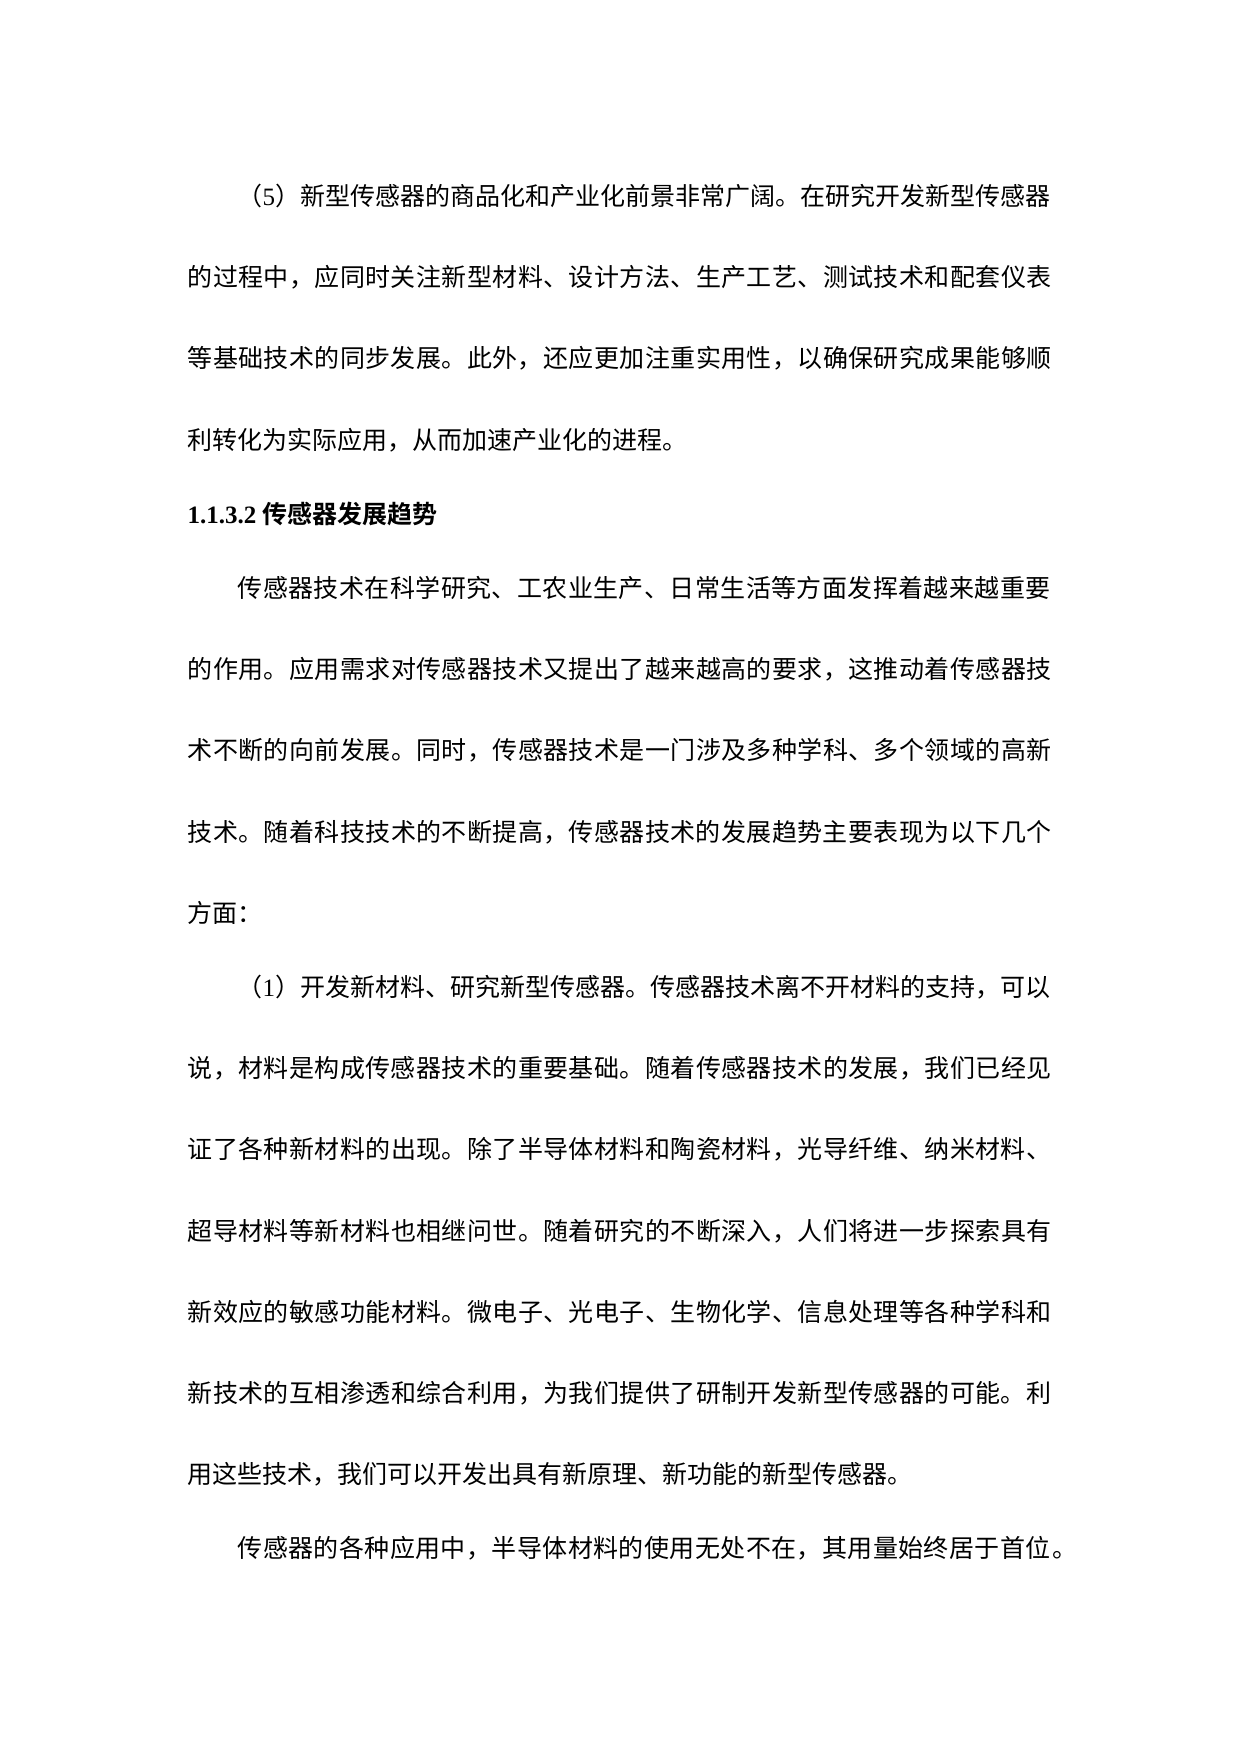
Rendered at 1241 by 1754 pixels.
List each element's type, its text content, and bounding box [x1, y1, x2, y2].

text 传感器技术在科学研究、工农业生产、日常生活等方面发挥着越来越重要的作用。应用需求对传感器技术又提出了越来越高的要求，这推动着传感器技术不断的向前发展。同时，传感器技术是一门涉及多种学科、多个领域的高新技术。随着科技技术的不断提高，传感器技术的发展趋势主要表现为以下几个方面： [187, 554, 1053, 944]
subtitle 1.1.3.2 传感器发展趋势 [187, 480, 1053, 545]
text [187, 1514, 1053, 1579]
text （5）新型传感器的商品化和产业化前景非常广阔。在研究开发新型传感器的过程中，应同时关注新型材料、设计方法、生产工艺、测试技术和配套仪表等基础技术的同步发展。此外，还应更加注重实用性，以确保研究成果能够顺利转化为实际应用，从而加速产业化的进程。 [187, 162, 1053, 471]
text （1）开发新材料、研究新型传感器。传感器技术离不开材料的支持，可以说，材料是构成传感器技术的重要基础。随着传感器技术的发展，我们已经见证了各种新材料的出现。除了半导体材料和陶瓷材料，光导纤维、纳米材料、超导材料等新材料也相继问世。随着研究的不断深入，人们将进一步探索具有新效应的敏感功能材料。微电子、光电子、生物化学、信息处理等各种学科和新技术的互相渗透和综合利用，为我们提供了研制开发新型传感器的可能。利用这些技术，我们可以开发出具有新原理、新功能的新型传感器。 [187, 953, 1053, 1505]
